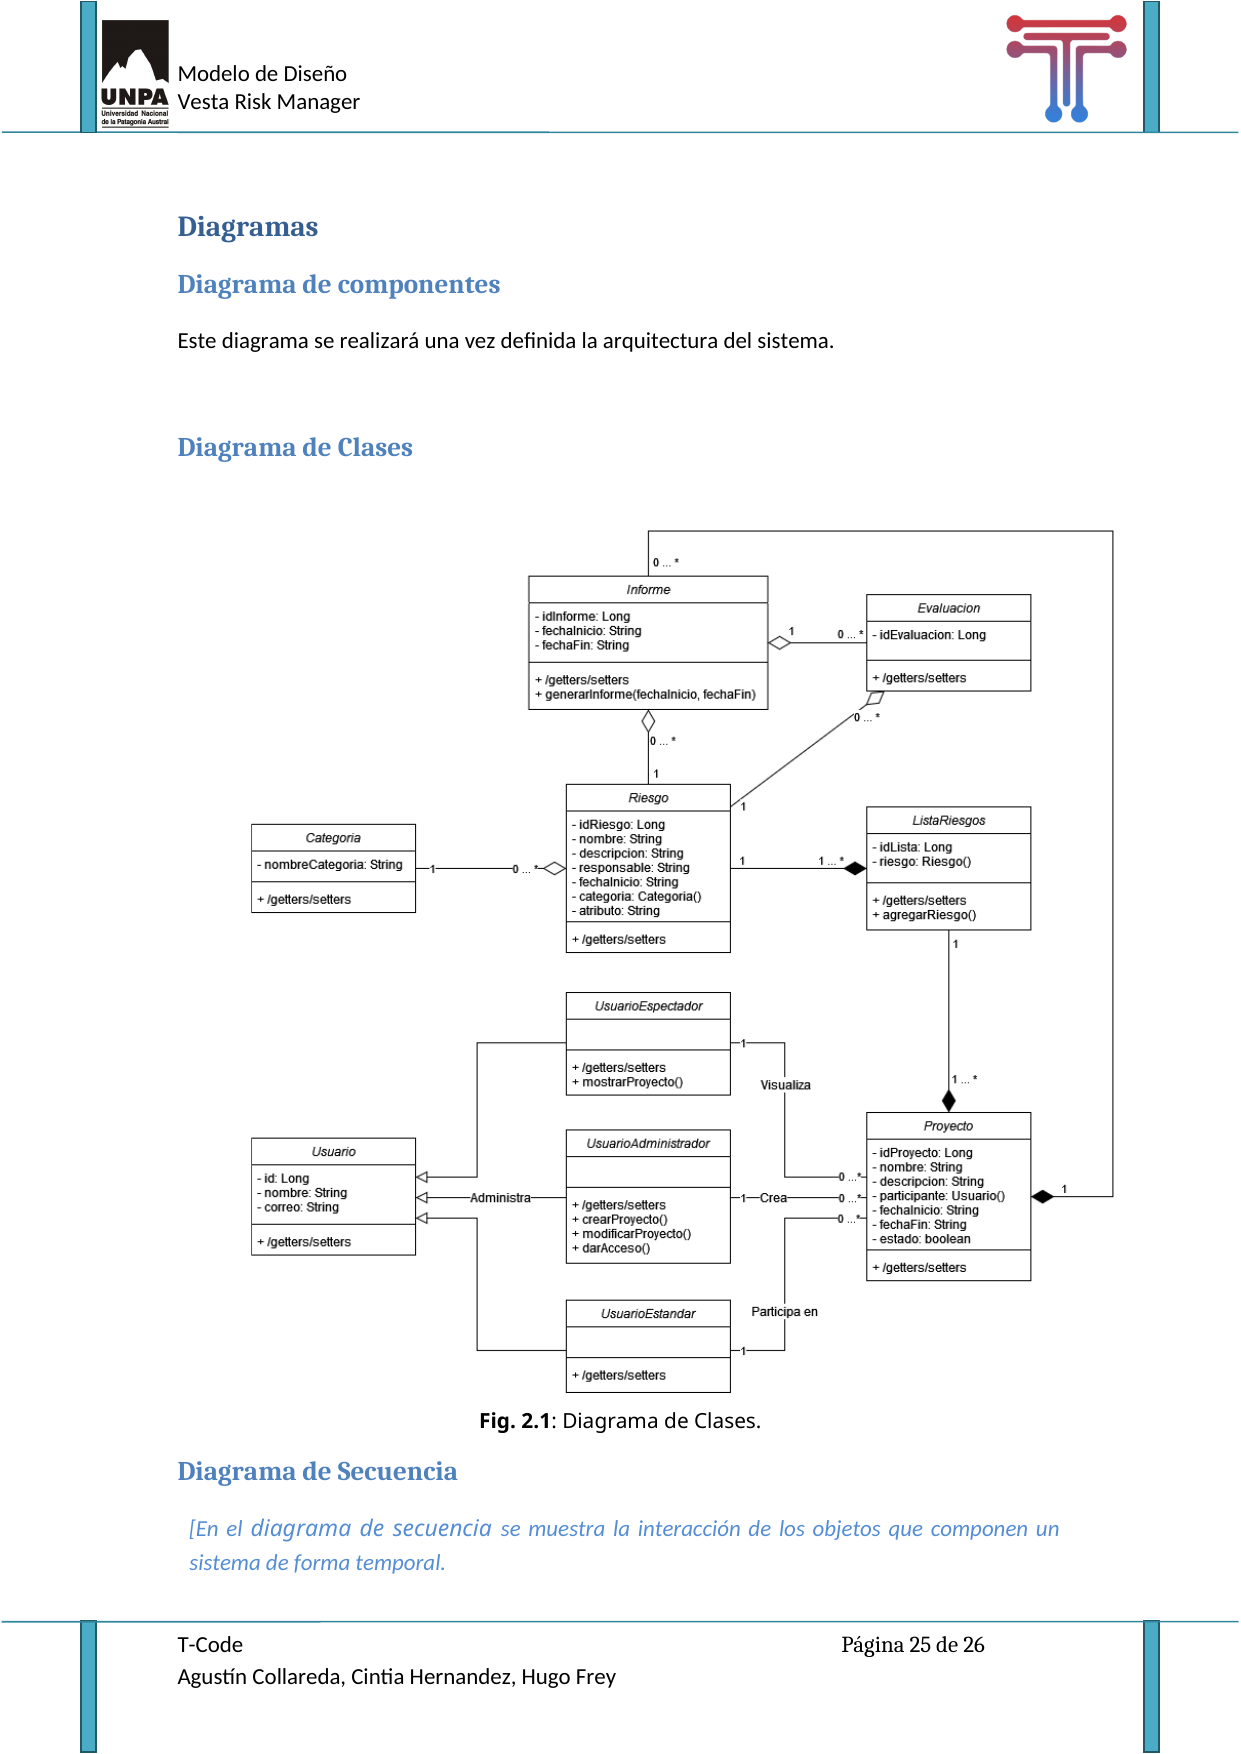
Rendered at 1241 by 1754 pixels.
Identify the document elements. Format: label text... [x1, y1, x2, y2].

picture [251, 509, 1136, 1393]
text Este diagrama se realizará una vez definida la arquitectura del sistema. [177, 326, 1063, 354]
text [En el diagrama de secuencia se muestra la interacción de los objetos que componen un sistema de forma temporal. [188, 1512, 1063, 1576]
subtitle Diagramas [177, 210, 1063, 243]
text Diagrama de Clases [177, 432, 1063, 463]
text Diagrama de componentes [177, 269, 1063, 300]
picture [100, 18, 170, 129]
text Diagrama de Secuencia [177, 1456, 1063, 1487]
picture [1005, 12, 1128, 125]
text Fig. 2.1: Diagrama de Clases. [177, 1406, 1063, 1435]
